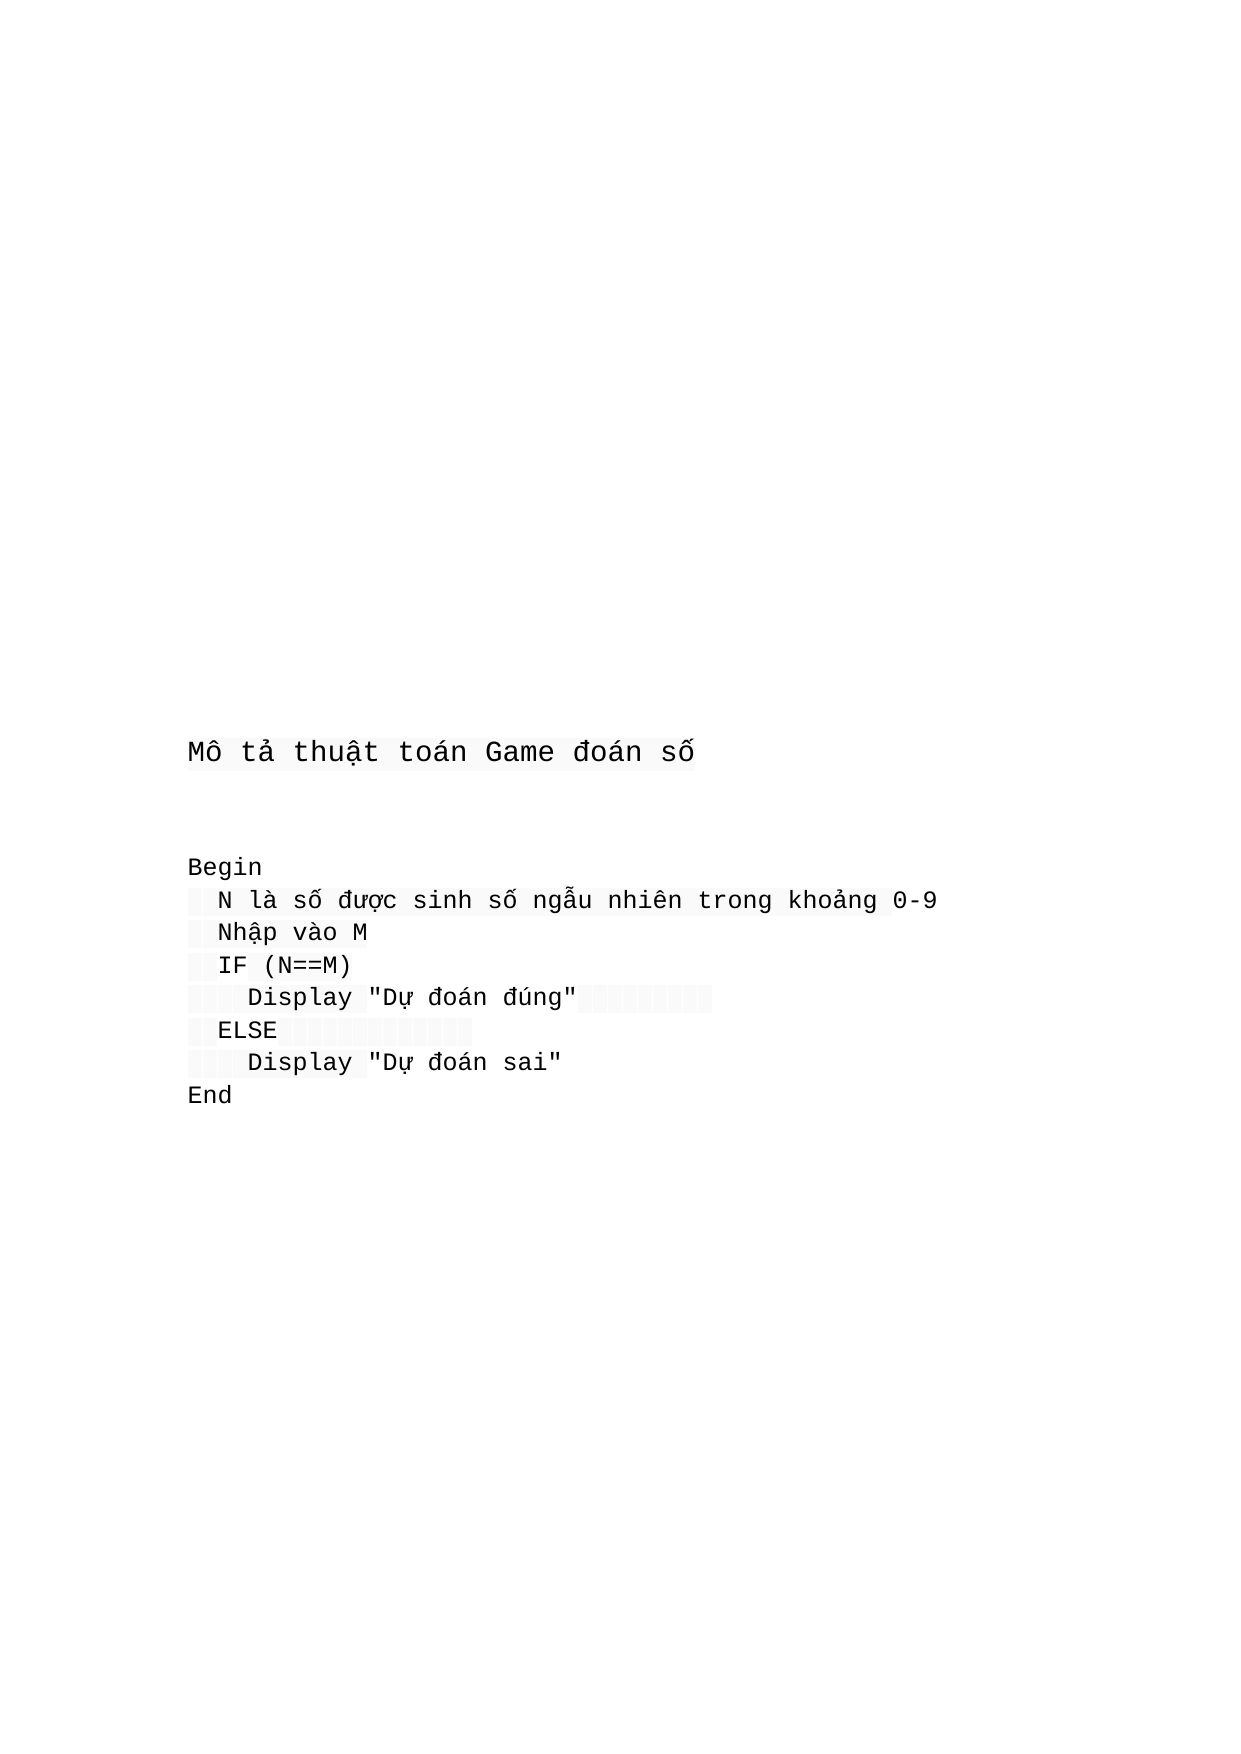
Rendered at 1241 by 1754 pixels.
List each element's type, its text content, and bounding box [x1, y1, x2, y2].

text Begin N là số được sinh số ngẫu nhiên trong khoảng 0-9 Nhập vào M IF (N==M) Display "Dự đoán đúng" ELSE Display "Dự đoán sai" End [187, 855, 1053, 1111]
text Mô tả thuật toán Game đoán số [187, 737, 1053, 771]
